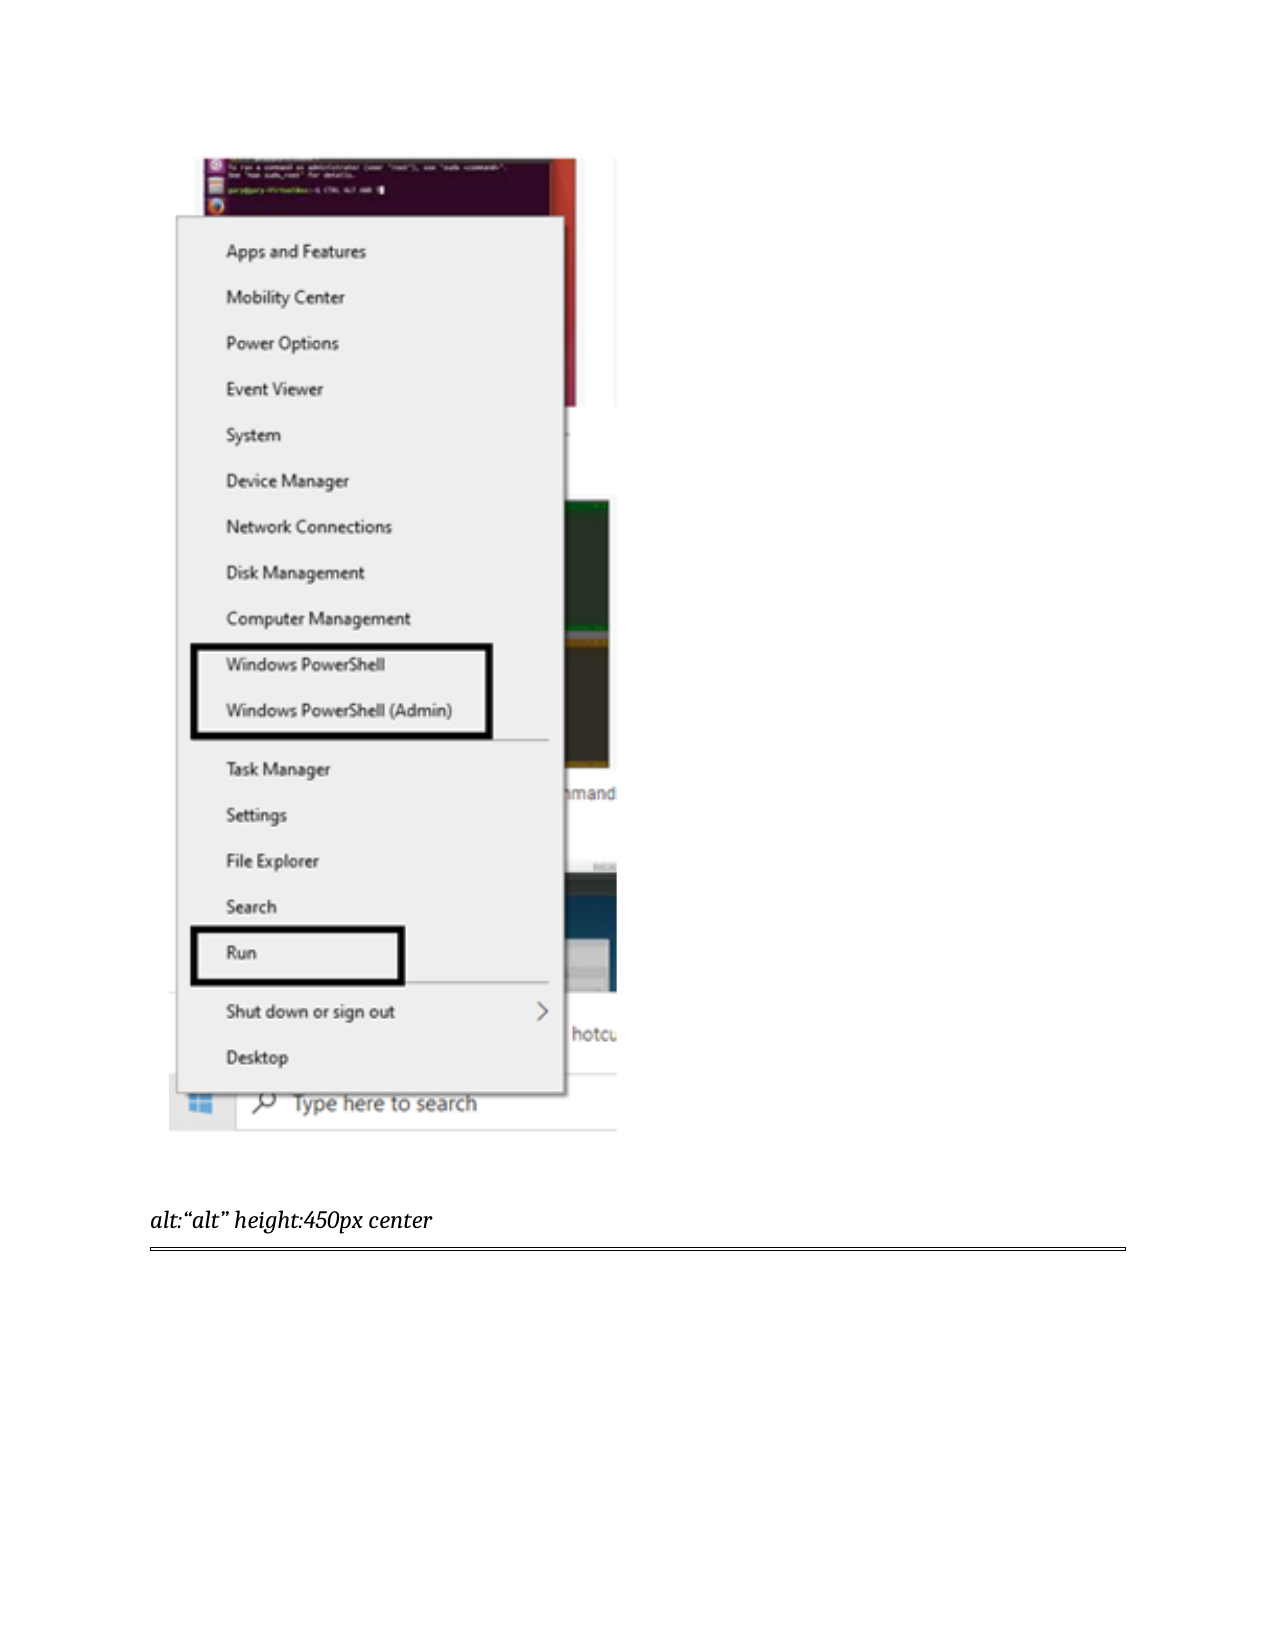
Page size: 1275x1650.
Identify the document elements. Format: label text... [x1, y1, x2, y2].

picture [168, 150, 617, 1186]
text alt:“alt” height:450px center [150, 1206, 1125, 1235]
